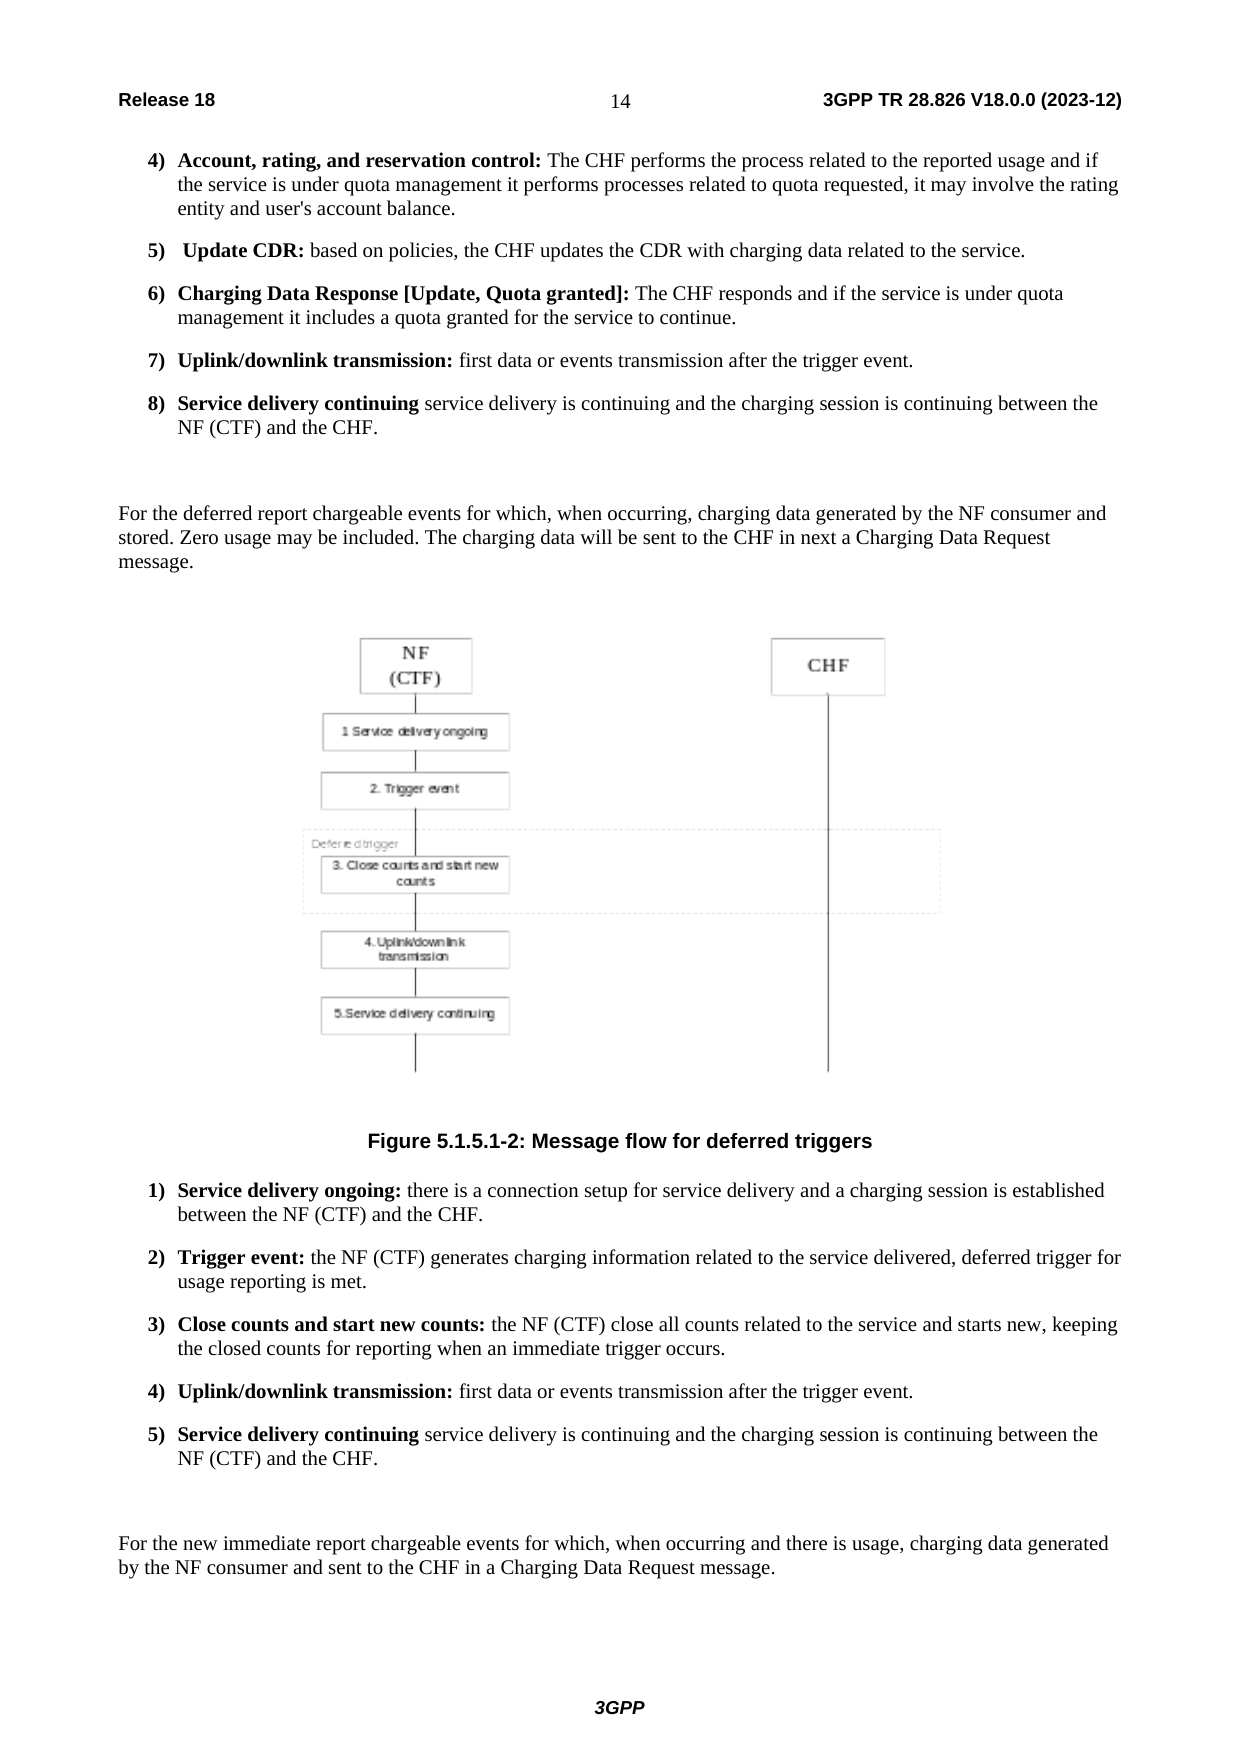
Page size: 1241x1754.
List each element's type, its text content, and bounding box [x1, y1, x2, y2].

text For the deferred report chargeable events for which, when occurring, charging data generated by the NF consumer and stored. Zero usage may be included. The charging data will be sent to the CHF in next a Charging Data Request message. [118, 501, 1122, 573]
text 3) Close counts and start new counts: the NF (CTF) close all counts related to the service and starts new, keeping the closed counts for reporting when an immediate trigger occurs. [148, 1312, 1122, 1360]
text 5) Service delivery continuing service delivery is continuing and the charging session is continuing between the NF (CTF) and the CHF. [148, 1421, 1122, 1469]
text 5) Update CDR: based on policies, the CHF updates the CDR with charging data related to the service. [148, 238, 1122, 262]
text Figure 5.1.5.1-2: Message flow for deferred triggers [118, 1129, 1122, 1153]
text 4) Account, rating, and reservation control: The CHF performs the process related to the reported usage and if the service is under quota management it performs processes related to quota requested, it may involve the rating entity and user's account balance. [148, 147, 1122, 220]
text 8) Service delivery continuing service delivery is continuing and the charging session is continuing between the NF (CTF) and the CHF. [148, 391, 1122, 439]
text For the new immediate report chargeable events for which, when occurring and there is usage, charging data generated by the NF consumer and sent to the CHF in a Charging Data Request message. [118, 1531, 1122, 1579]
text 7) Uplink/downlink transmission: first data or events transmission after the trigger event. [148, 348, 1122, 372]
text 4) Uplink/downlink transmission: first data or events transmission after the trigger event. [148, 1379, 1122, 1403]
text 6) Charging Data Response [Update, Quota granted]: The CHF responds and if the service is under quota management it includes a quota granted for the service to continue. [148, 281, 1122, 329]
text 2) Trigger event: the NF (CTF) generates charging information related to the service delivered, deferred trigger for usage reporting is met. [148, 1245, 1122, 1293]
text 1) Service delivery ongoing: there is a connection setup for service delivery and a charging session is established between the NF (CTF) and the CHF. [148, 1178, 1122, 1226]
